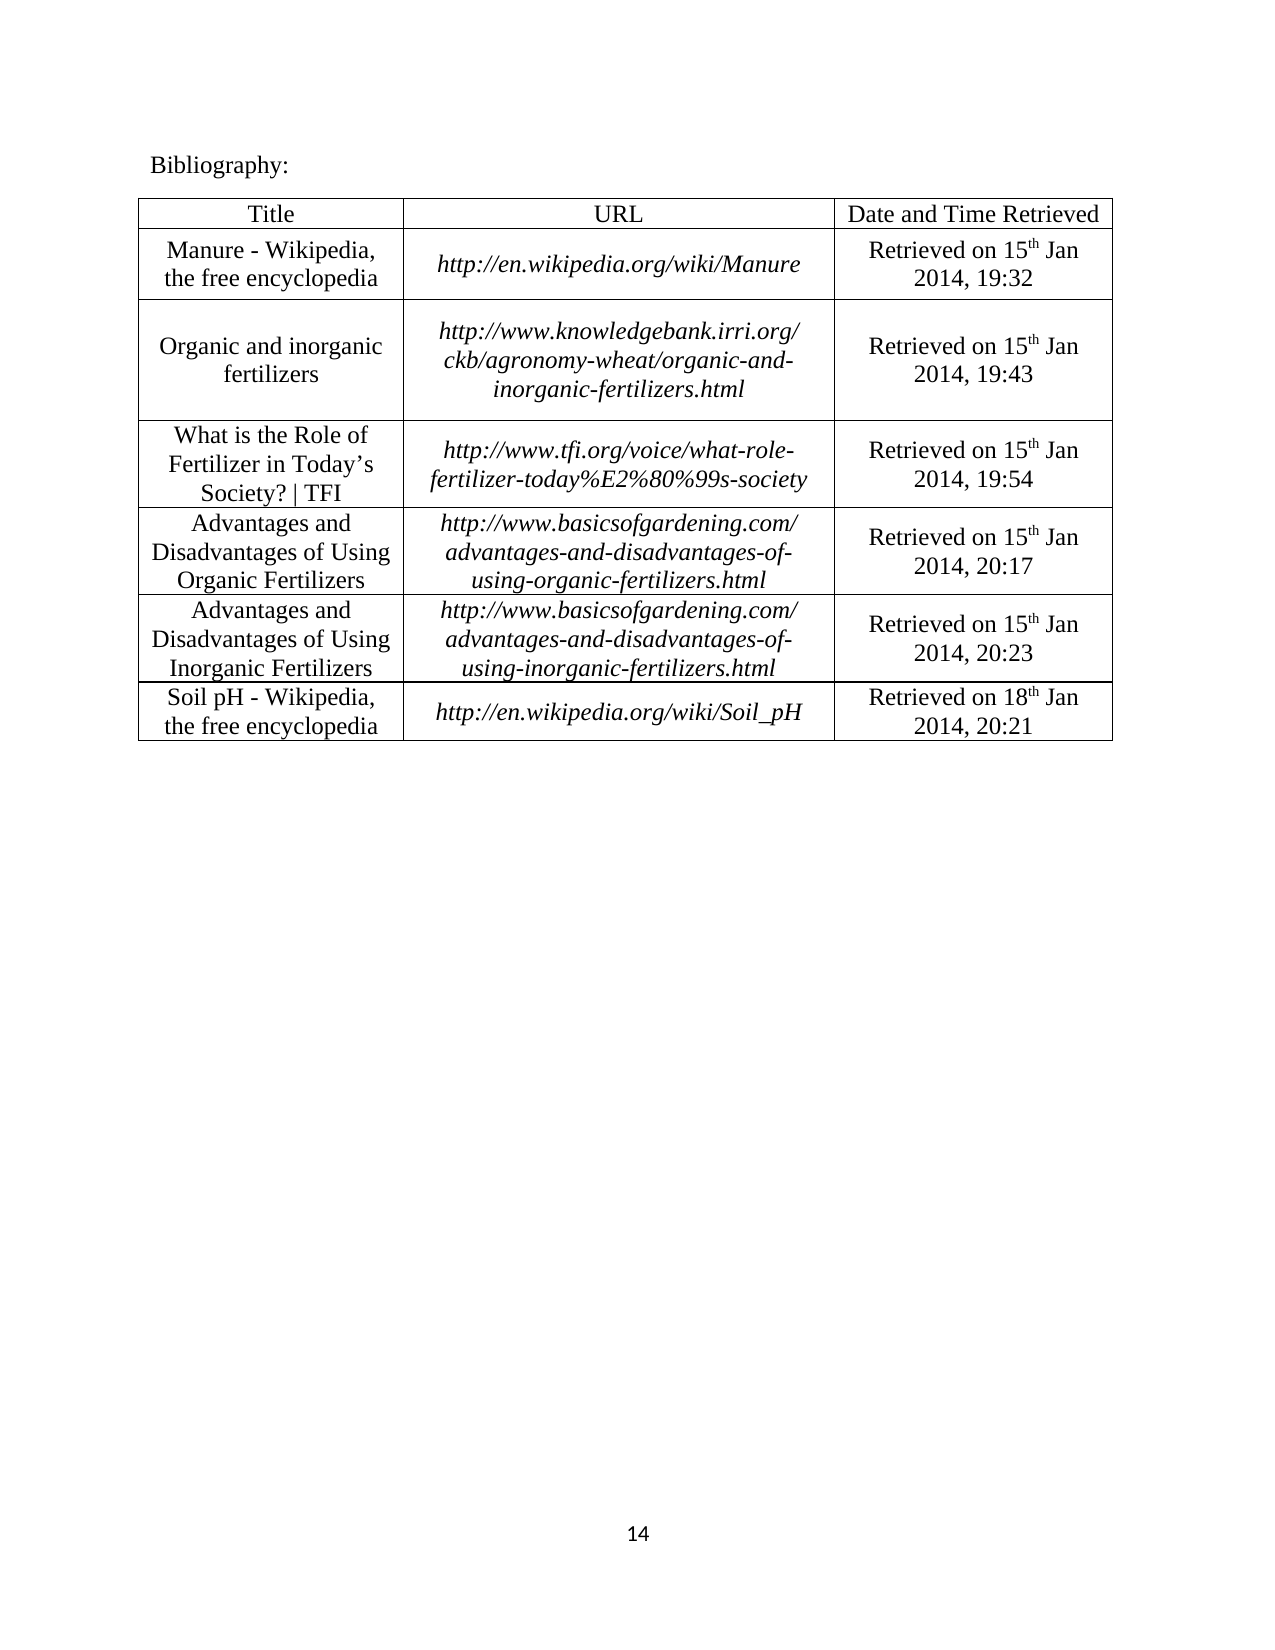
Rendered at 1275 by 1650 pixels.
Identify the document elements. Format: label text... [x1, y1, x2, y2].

table_cell Soil pH - Wikipedia, the free encyclopedia [139, 683, 403, 740]
table_cell Advantages and Disadvantages of Using Organic Fertilizers [139, 508, 403, 594]
table_cell Retrieved on 15th Jan 2014, 19:54 [835, 421, 1112, 507]
table_cell What is the Role of Fertilizer in Today’s Society? | TFI [139, 421, 403, 507]
table_header Date and Time Retrieved [835, 199, 1112, 227]
table_cell http://www.basicsofgardening.com/advantages-and-disadvantages-of-using-inorganic-fertilizers.html [404, 595, 834, 681]
text Bibliography: [150, 150, 1125, 179]
table_cell Retrieved on 15th Jan 2014, 19:32 [835, 229, 1112, 299]
table_cell Retrieved on 15th Jan 2014, 19:43 [835, 300, 1112, 419]
table_cell http://www.knowledgebank.irri.org/ckb/agronomy-wheat/organic-and-inorganic-fertilizers.html [404, 300, 834, 419]
table_cell http://www.basicsofgardening.com/advantages-and-disadvantages-of-using-organic-fertilizers.html [404, 508, 834, 594]
table_cell http://www.tfi.org/voice/what-role-fertilizer-today%E2%80%99s-society [404, 421, 834, 507]
table_cell Manure - Wikipedia, the free encyclopedia [139, 229, 403, 299]
table_cell Organic and inorganic fertilizers [139, 300, 403, 419]
table_cell Retrieved on 15th Jan 2014, 20:23 [835, 595, 1112, 681]
table_cell http://en.wikipedia.org/wiki/Manure [404, 229, 834, 299]
table_cell Advantages and Disadvantages of Using Inorganic Fertilizers [139, 595, 403, 681]
table_cell Retrieved on 15th Jan 2014, 20:17 [835, 508, 1112, 594]
table_cell http://en.wikipedia.org/wiki/Soil_pH [404, 683, 834, 740]
table_header Title [139, 199, 403, 227]
table_header URL [404, 199, 834, 227]
table_cell Retrieved on 18th Jan 2014, 20:21 [835, 683, 1112, 740]
